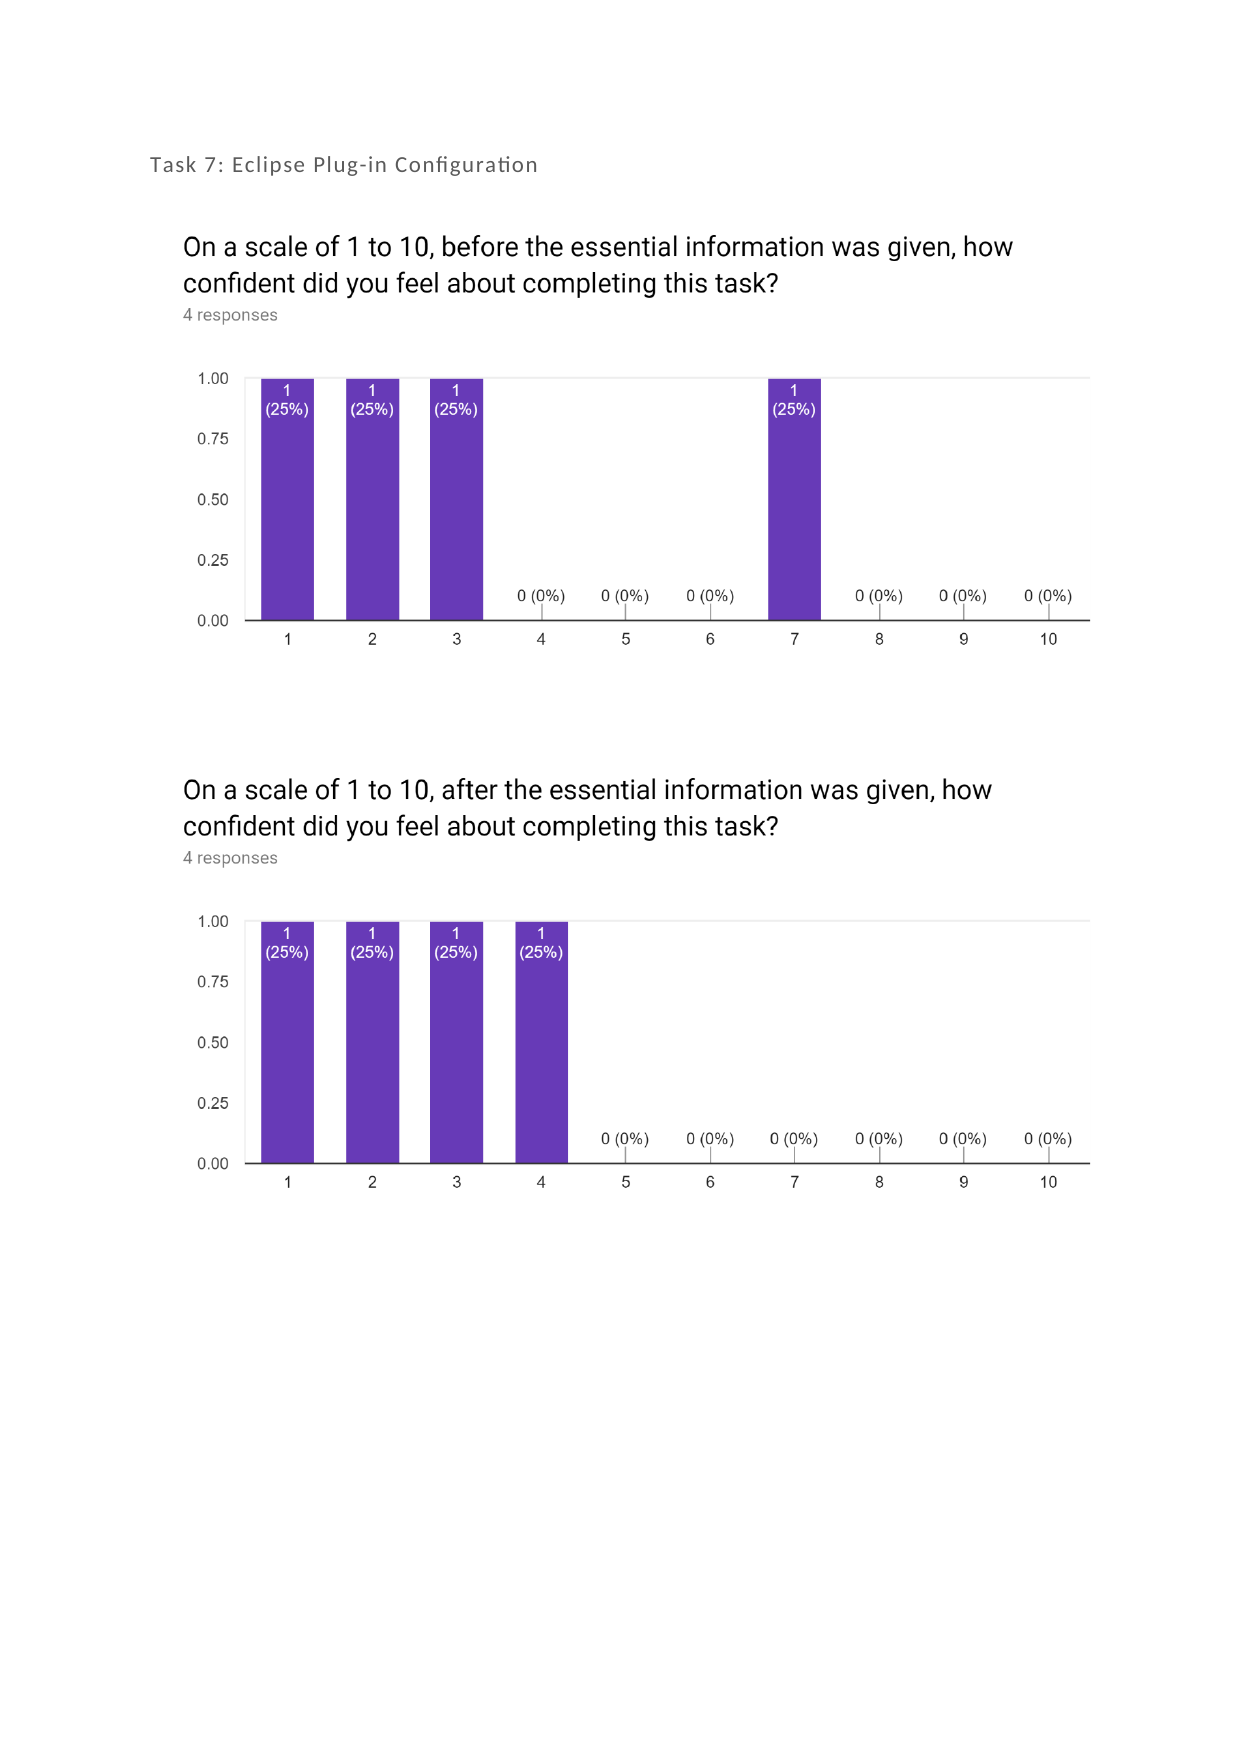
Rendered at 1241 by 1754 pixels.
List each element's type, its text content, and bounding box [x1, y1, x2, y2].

picture [150, 196, 1091, 721]
subtitle Task 7: Eclipse Plug-in Configuration [150, 150, 1090, 178]
picture [150, 740, 1091, 1264]
